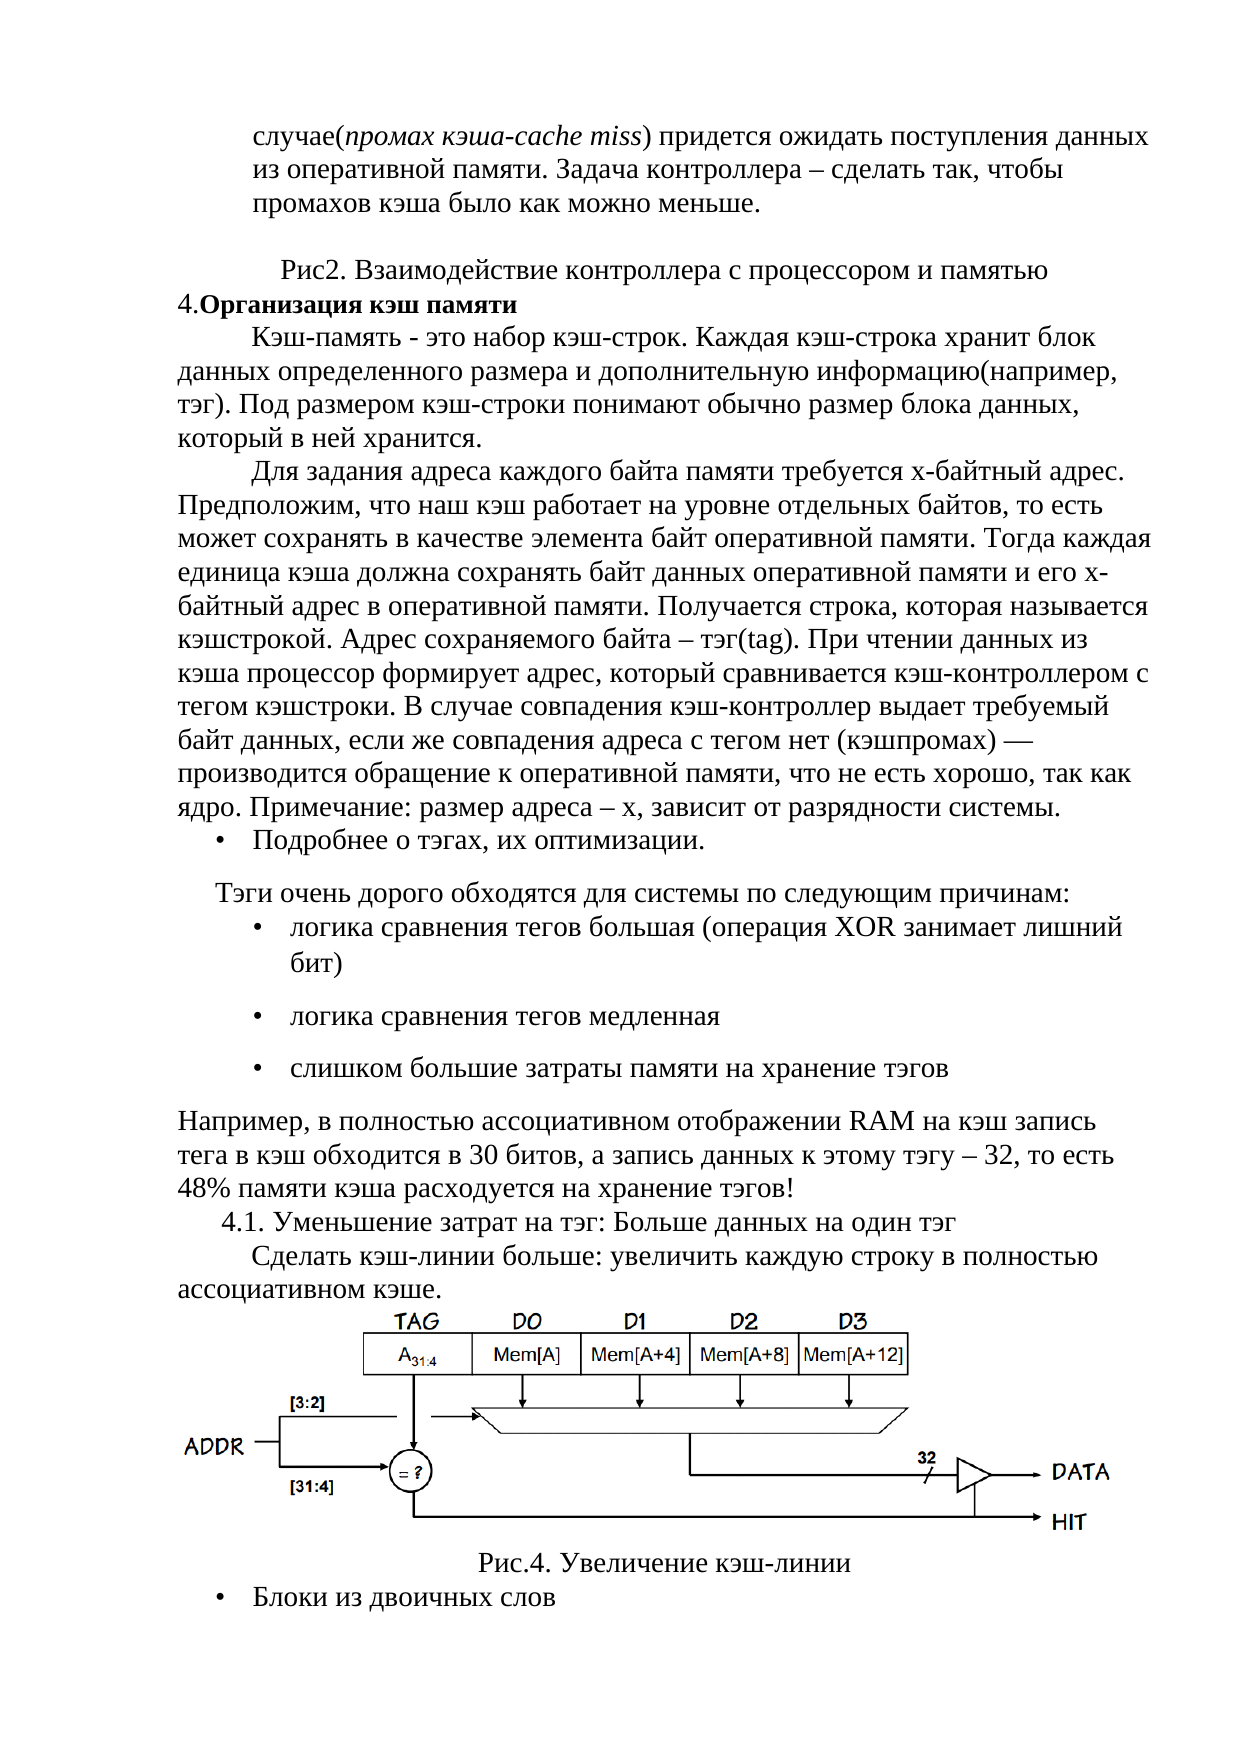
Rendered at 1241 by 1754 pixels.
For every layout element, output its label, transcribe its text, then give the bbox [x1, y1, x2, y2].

text Например, в полностью ассоциативном отображении RAM на кэш запись тега в кэш обходится в 30 битов, а запись данных к этому тэгу – 32, то есть 48% памяти кэша расходуется на хранение тэгов! [177, 1103, 1152, 1204]
picture [177, 1304, 1113, 1546]
text 4.1. Уменьшение затрат на тэг: Больше данных на один тэг [177, 1204, 1152, 1238]
list Подробнее о тэгах, их оптимизации. [215, 822, 1152, 856]
list Блоки из двоичных слов [215, 1579, 1152, 1613]
text Для задания адреса каждого байта памяти требуется x-байтный адрес. Предположим, что наш кэш работает на уровне отдельных байтов, то есть может сохранять в качестве элемента байт оперативной памяти. Тогда каждая единица кэша должна сохранять байт данных оперативной памяти и его x-байтный адрес в оперативной памяти. Получается строка, которая называется кэш­строкой. Адрес сохраняемого байта – тэг(tag). При чтении данных из кэша процессор формирует адрес, который сравнивается кэш-контроллером с тегом кэш­строки. В случае совпадения кэш-контроллер выдает требуемый байт данных, если же совпадения адреса с тегом нет (кэш­промах) — производится обращение к оперативной памяти, что не есть хорошо, так как ядро. Примечание: размер адреса – х, зависит от разрядности системы. [177, 453, 1152, 822]
text Рис.4. Увеличение кэш-линии [177, 1546, 1152, 1579]
list логика сравнения тегов большая (операция XOR занимает лишний бит) [252, 909, 1152, 978]
text Тэги очень дорого обходятся для системы по следующим причинам: [215, 875, 1152, 909]
list логика сравнения тегов медленная [252, 998, 1152, 1031]
text Кэш-память - это набор кэш-строк. Каждая кэш-строка хранит блок данных определенного размера и дополнительную информацию(например, тэг). Под размером кэш-строки понимают обычно размер блока данных, который в ней хранится. [177, 319, 1152, 453]
list слишком большие затраты памяти на хранение тэгов [252, 1051, 1152, 1084]
text Рис2. Взаимодействие контроллера с процессором и памятью [177, 252, 1152, 286]
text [252, 118, 1152, 219]
text 4.Организация кэш памяти [177, 286, 1152, 319]
text Сделать кэш-линии больше: увеличить каждую строку в полностью ассоциативном кэше. [177, 1238, 1152, 1305]
